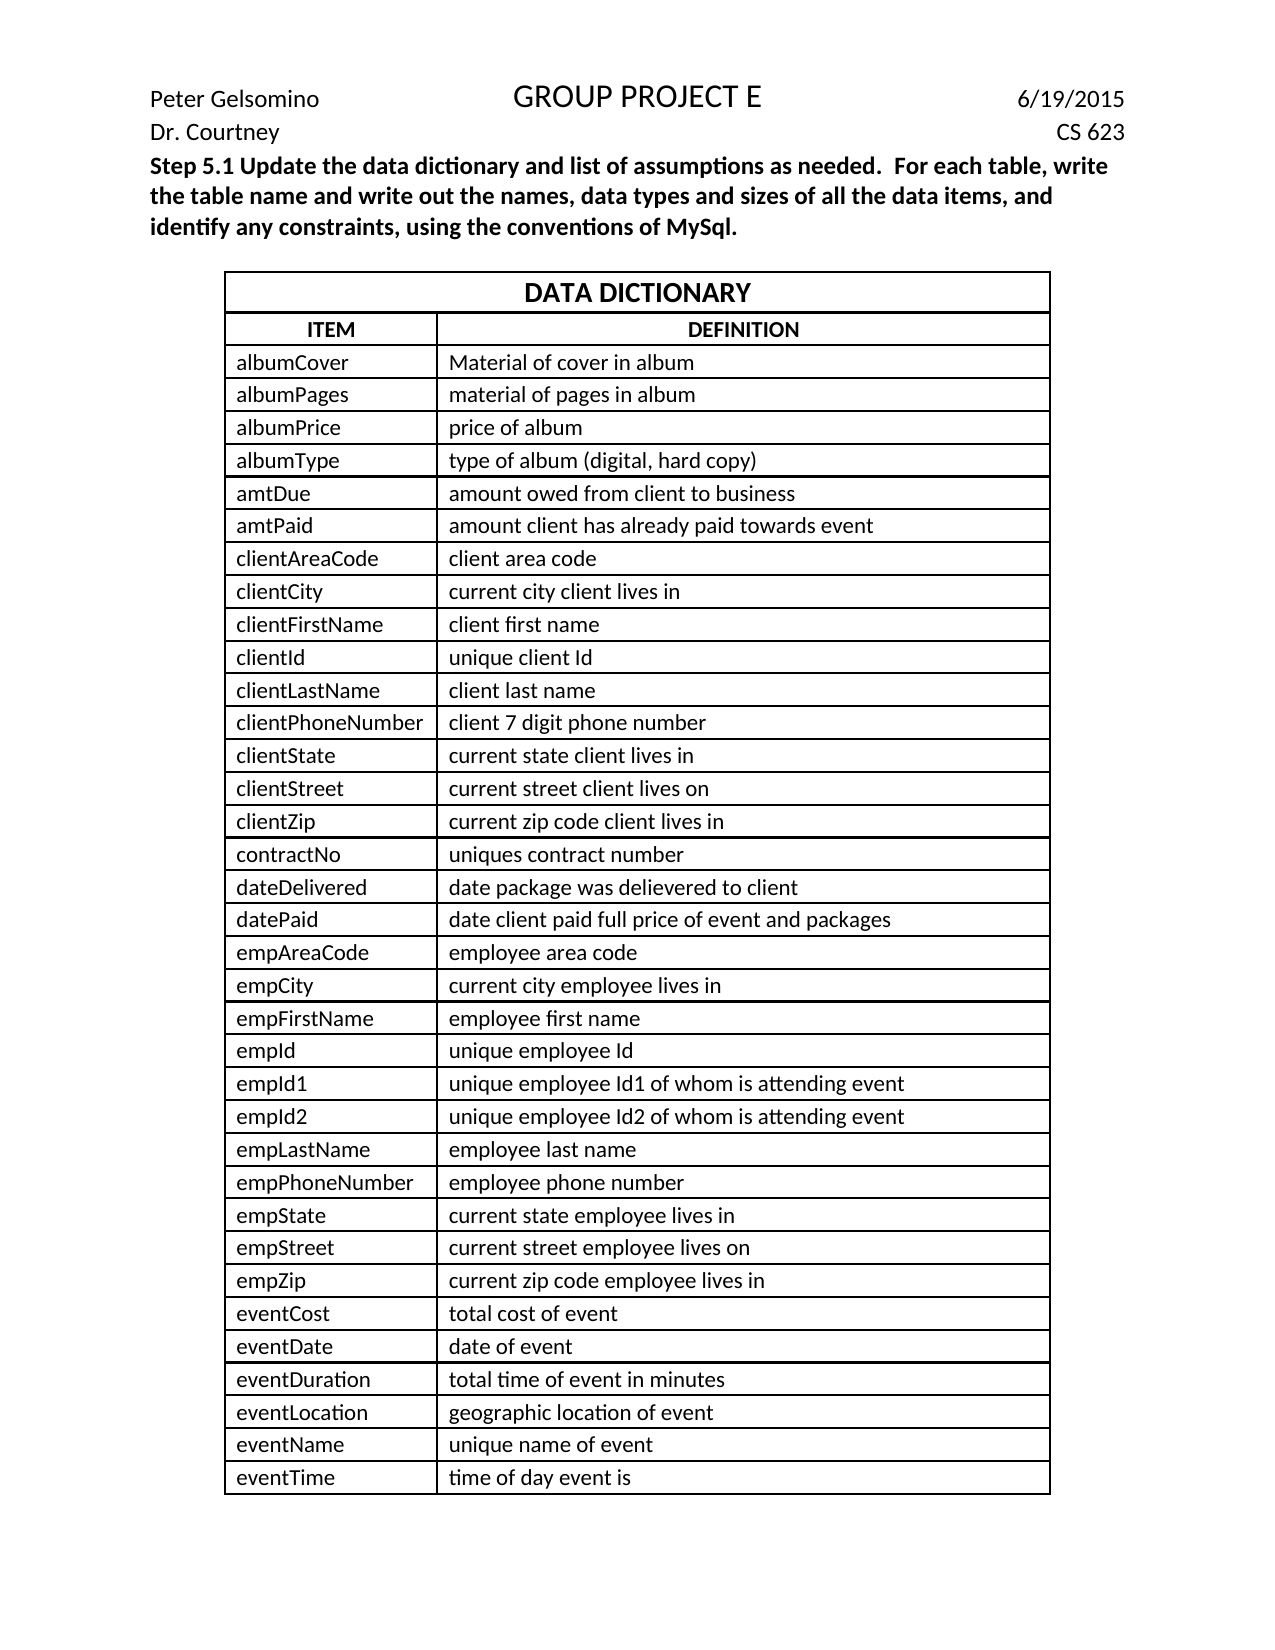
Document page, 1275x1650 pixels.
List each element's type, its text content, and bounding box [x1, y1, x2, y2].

table_cell employee first name [438, 1003, 1049, 1033]
table_cell employee phone number [438, 1167, 1049, 1197]
table_cell client area code [438, 543, 1049, 574]
table_cell current zip code employee lives in [438, 1265, 1049, 1296]
table_cell client last name [438, 674, 1049, 705]
table_cell current state employee lives in [438, 1199, 1049, 1230]
table_cell empCity [226, 970, 436, 1000]
table_cell empId2 [226, 1101, 436, 1132]
table_cell empFirstName [226, 1003, 436, 1033]
table_cell albumType [226, 445, 436, 475]
table_cell albumPrice [226, 412, 436, 443]
table_cell geographic location of event [438, 1396, 1049, 1427]
table_cell clientState [226, 740, 436, 771]
table_cell date of event [438, 1331, 1049, 1361]
table_cell eventLocation [226, 1396, 436, 1427]
table_cell employee area code [438, 937, 1049, 968]
table_cell datePaid [226, 904, 436, 935]
table_cell clientFirstName [226, 609, 436, 639]
table_cell clientCity [226, 576, 436, 607]
table_cell empZip [226, 1265, 436, 1296]
table_cell clientStreet [226, 773, 436, 803]
table_cell eventTime [226, 1462, 436, 1493]
table_cell empPhoneNumber [226, 1167, 436, 1197]
table_cell amount owed from client to business [438, 478, 1049, 508]
table_cell material of pages in album [438, 379, 1049, 410]
table_cell unique name of event [438, 1429, 1049, 1460]
table_cell empStreet [226, 1232, 436, 1263]
table_cell eventCost [226, 1298, 436, 1328]
table_cell unique client Id [438, 642, 1049, 672]
table_cell ITEM [226, 314, 436, 344]
table_cell clientPhoneNumber [226, 707, 436, 738]
table_cell employee last name [438, 1134, 1049, 1164]
table_cell current street employee lives on [438, 1232, 1049, 1263]
table_cell amtDue [226, 478, 436, 508]
table_cell client 7 digit phone number [438, 707, 1049, 738]
table_cell eventDuration [226, 1364, 436, 1394]
table_cell clientZip [226, 806, 436, 836]
table_cell unique employee Id1 of whom is attending event [438, 1068, 1049, 1099]
table_cell DEFINITION [438, 314, 1049, 344]
table_cell contractNo [226, 839, 436, 869]
table_cell date client paid full price of event and packages [438, 904, 1049, 935]
table_header DATA DICTIONARY [226, 273, 1049, 311]
table_cell current city client lives in [438, 576, 1049, 607]
table_cell current city employee lives in [438, 970, 1049, 1000]
table_cell amount client has already paid towards event [438, 510, 1049, 541]
table_cell clientLastName [226, 674, 436, 705]
table_cell date package was delievered to client [438, 871, 1049, 902]
table_cell total time of event in minutes [438, 1364, 1049, 1394]
table_cell current zip code client lives in [438, 806, 1049, 836]
text Step 5.1 Update the data dictionary and list of assumptions as needed. For each table, write the table name and write out the names, data types and sizes of all the data items, and identify any constraints, using the conventions of MySql. [150, 150, 1125, 242]
table_cell price of album [438, 412, 1049, 443]
table_cell clientAreaCode [226, 543, 436, 574]
table_cell uniques contract number [438, 839, 1049, 869]
table_cell time of day event is [438, 1462, 1049, 1493]
table_cell eventDate [226, 1331, 436, 1361]
table_cell current street client lives on [438, 773, 1049, 803]
table_cell clientId [226, 642, 436, 672]
table_cell dateDelivered [226, 871, 436, 902]
table_cell current state client lives in [438, 740, 1049, 771]
table_cell empLastName [226, 1134, 436, 1164]
table_cell unique employee Id2 of whom is attending event [438, 1101, 1049, 1132]
table_cell empState [226, 1199, 436, 1230]
table_cell total cost of event [438, 1298, 1049, 1328]
table_cell albumPages [226, 379, 436, 410]
table_cell Material of cover in album [438, 346, 1049, 377]
table_cell unique employee Id [438, 1035, 1049, 1066]
table_cell eventName [226, 1429, 436, 1460]
table_cell albumCover [226, 346, 436, 377]
table_cell empId [226, 1035, 436, 1066]
table_cell empId1 [226, 1068, 436, 1099]
table_cell empAreaCode [226, 937, 436, 968]
table_cell amtPaid [226, 510, 436, 541]
table_cell type of album (digital, hard copy) [438, 445, 1049, 475]
table_cell client first name [438, 609, 1049, 639]
